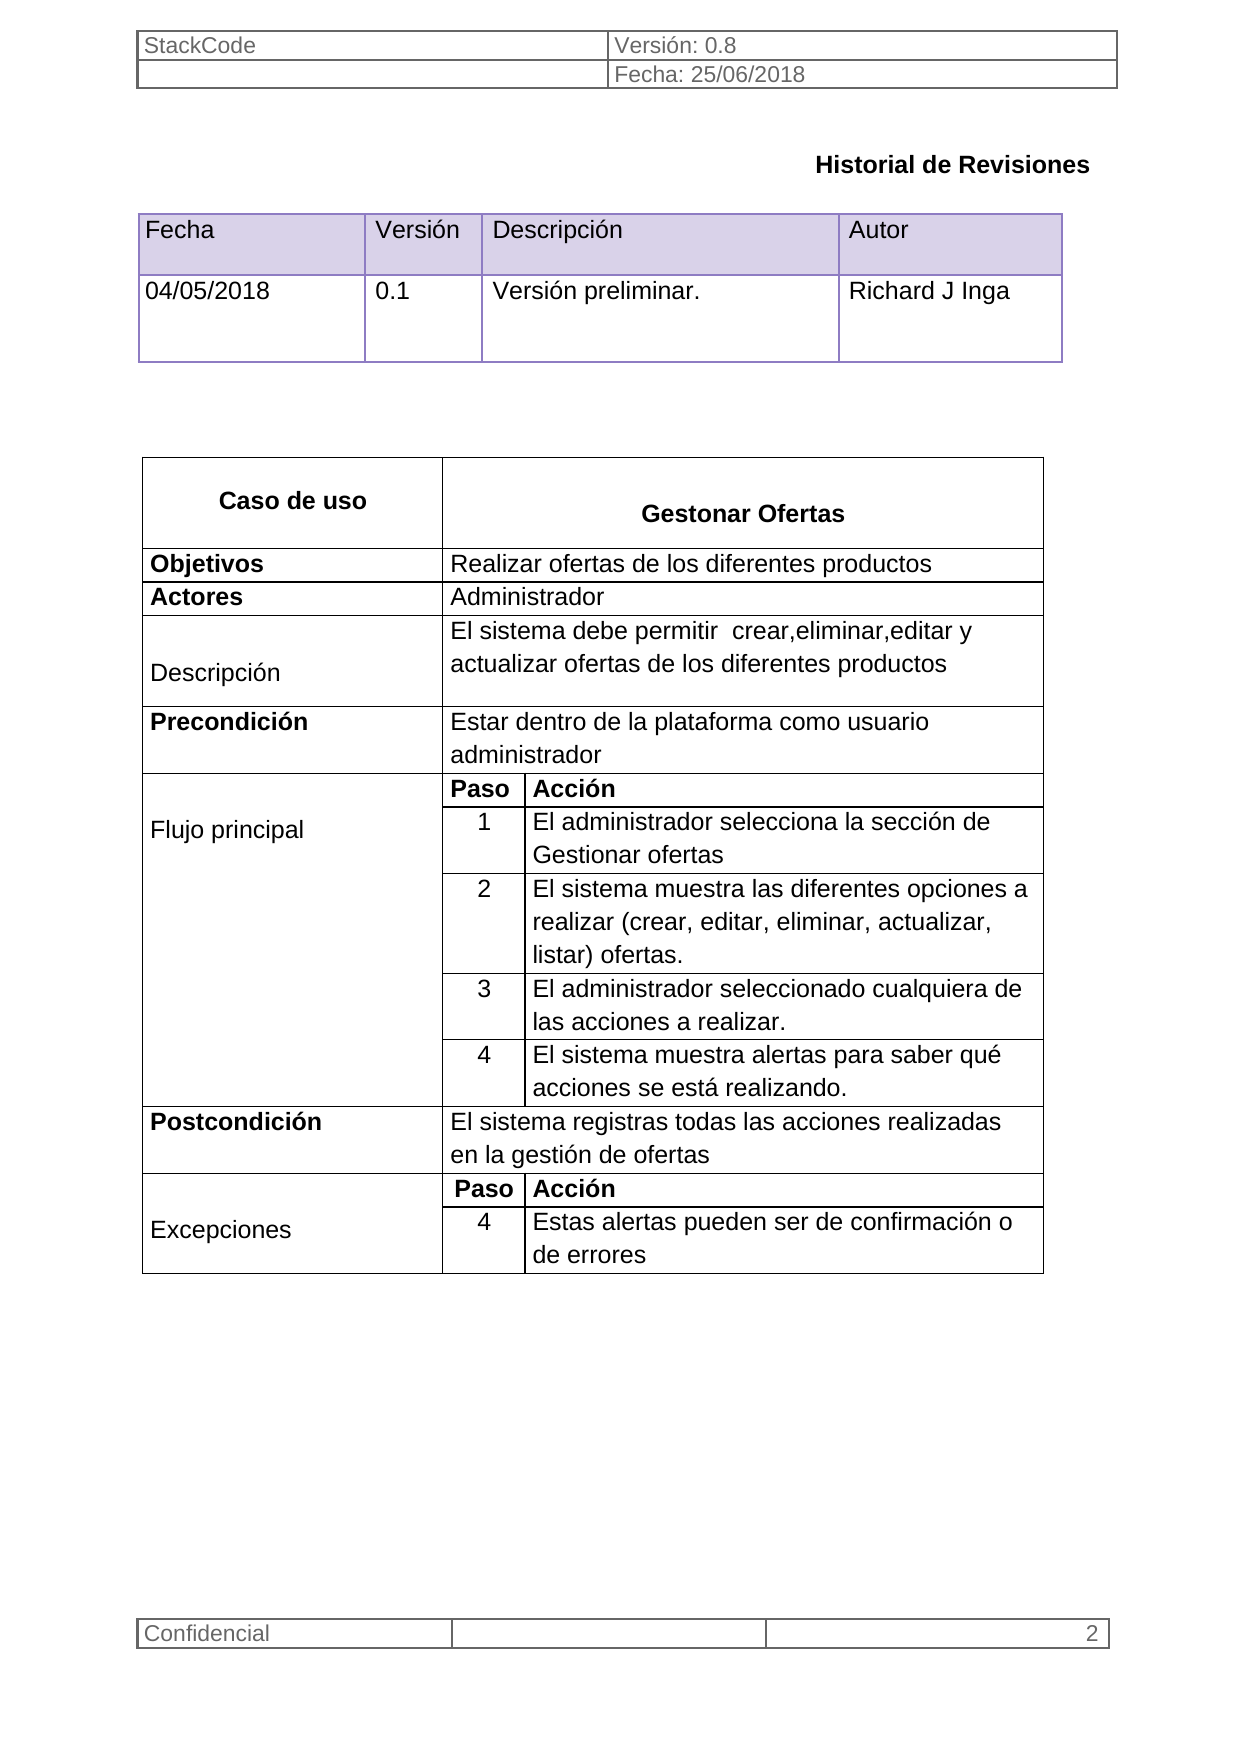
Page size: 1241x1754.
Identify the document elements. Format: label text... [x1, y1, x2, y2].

table_cell 0.1 [366, 276, 481, 361]
table_cell Versión preliminar. [483, 276, 838, 361]
table_cell Postcondición [143, 1107, 442, 1173]
table_header Gestonar Ofertas [443, 458, 1043, 548]
table_cell Realizar ofertas de los diferentes productos [443, 549, 1043, 581]
table_cell Excepciones [143, 1174, 442, 1273]
table_cell 2 [443, 874, 524, 973]
table_cell El sistema muestra alertas para saber qué acciones se está realizando. [526, 1040, 1043, 1106]
table_cell El sistema debe permitir crear,eliminar,editar y actualizar ofertas de los diferentes productos [443, 616, 1043, 706]
table_header Fecha [140, 215, 364, 274]
table_cell Flujo principal [143, 774, 442, 1106]
table_cell El sistema muestra las diferentes opciones a realizar (crear, editar, eliminar, actualizar, listar) ofertas. [526, 874, 1043, 973]
table_cell Estar dentro de la plataforma como usuario administrador [443, 707, 1043, 773]
table_cell 1 [443, 808, 524, 873]
table_cell El administrador seleccionado cualquiera de las acciones a realizar. [526, 974, 1043, 1039]
text Historial de Revisiones [150, 150, 1090, 179]
table_cell Estas alertas pueden ser de confirmación o de errores [526, 1208, 1043, 1273]
table_cell Paso [443, 774, 524, 806]
table_cell 04/05/2018 [140, 276, 364, 361]
table_header Caso de uso [143, 458, 442, 548]
table_cell Paso [443, 1174, 524, 1206]
table_cell Descripción [143, 616, 442, 706]
table_cell 4 [443, 1040, 524, 1106]
table_cell 4 [443, 1208, 524, 1273]
table_header Descripción [483, 215, 838, 274]
table_cell Objetivos [143, 549, 442, 581]
table_cell Administrador [443, 583, 1043, 615]
table_cell Acción [526, 1174, 1043, 1206]
table_header Autor [840, 215, 1061, 274]
table_cell Acción [526, 774, 1043, 806]
table_cell Actores [143, 583, 442, 615]
table_cell El sistema registras todas las acciones realizadas en la gestión de ofertas [443, 1107, 1043, 1173]
table_cell Precondición [143, 707, 442, 773]
table_cell Richard J Inga [840, 276, 1061, 361]
table_header Versión [366, 215, 481, 274]
table_cell 3 [443, 974, 524, 1039]
table_cell El administrador selecciona la sección de Gestionar ofertas [526, 808, 1043, 873]
